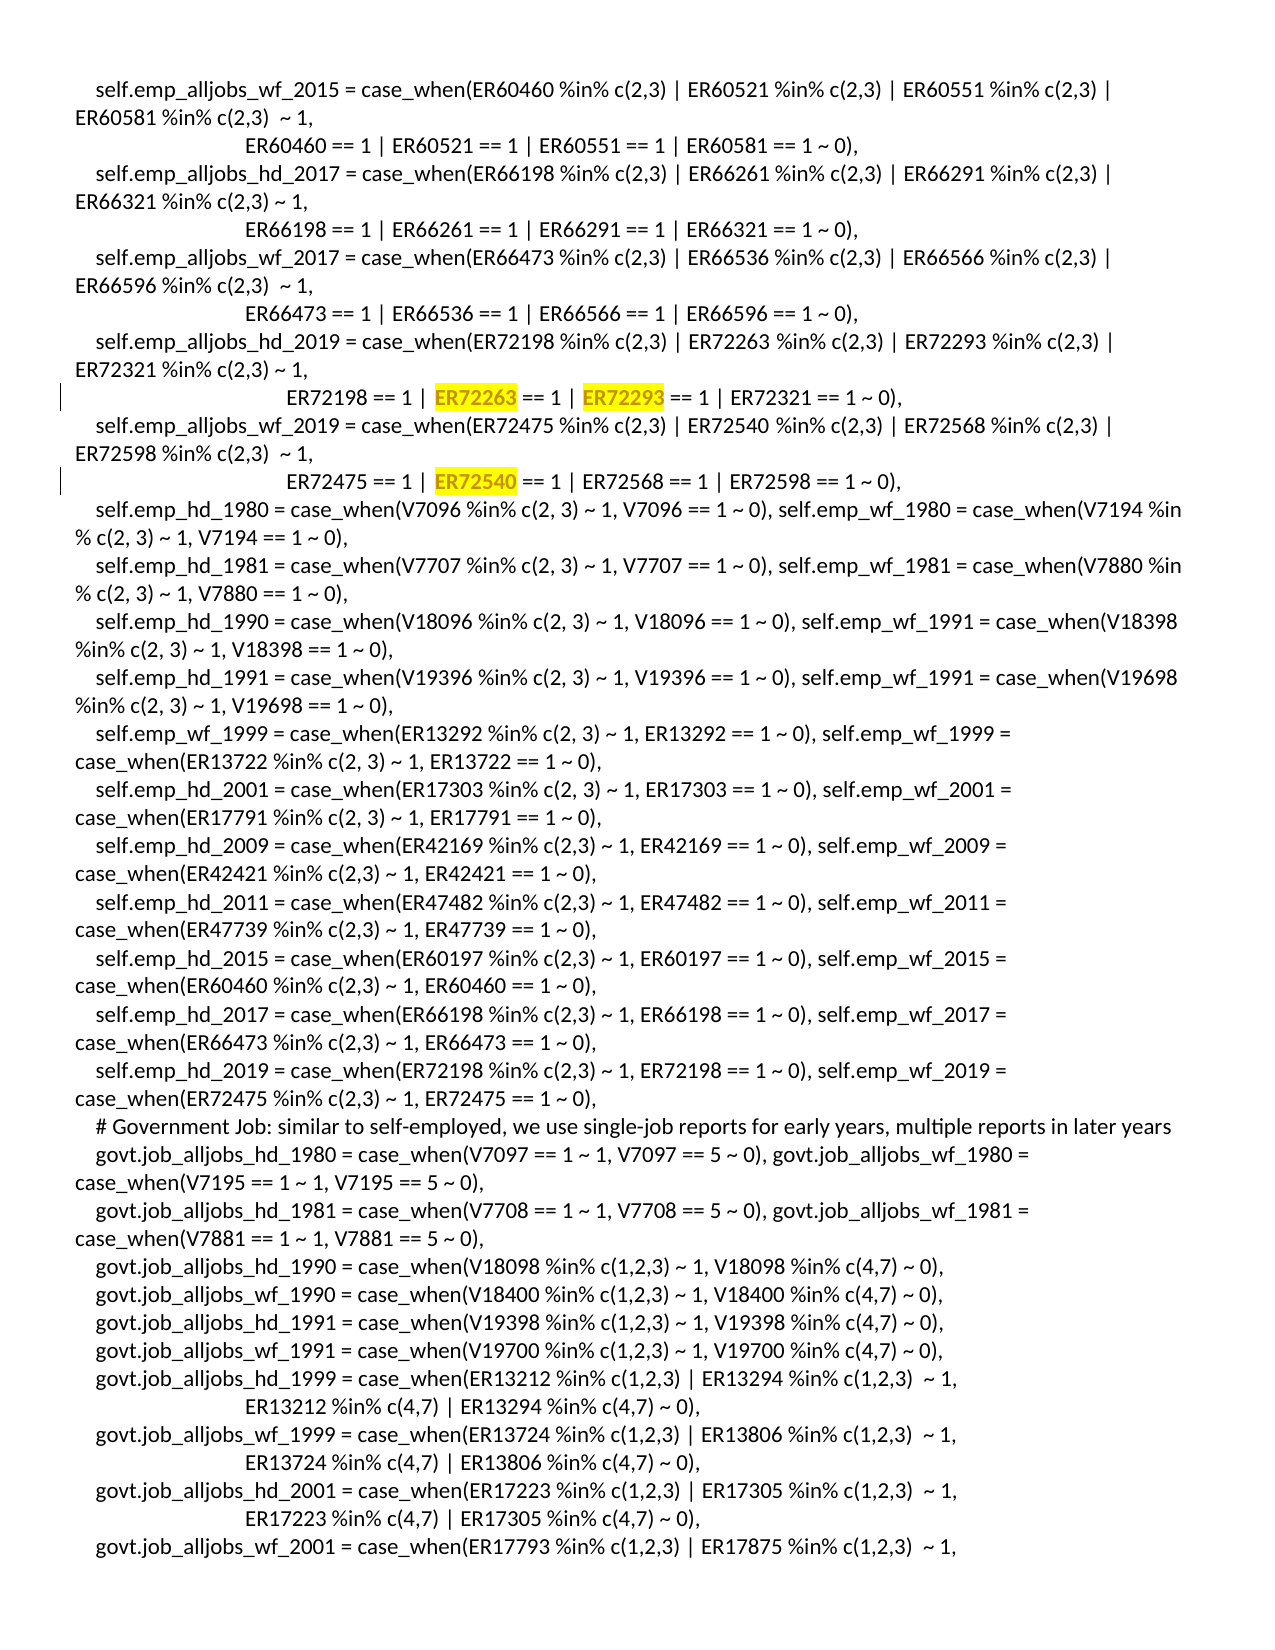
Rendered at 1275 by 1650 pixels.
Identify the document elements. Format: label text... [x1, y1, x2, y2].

text govt.job_alljobs_hd_1999 = case_when(ER13212 %in% c(1,2,3) | ER13294 %in% c(1,2,3) ~ 1, [75, 1364, 1200, 1392]
text govt.job_alljobs_wf_1990 = case_when(V18400 %in% c(1,2,3) ~ 1, V18400 %in% c(4,7) ~ 0), [75, 1280, 1200, 1308]
text ER66473 == 1 | ER66536 == 1 | ER66566 == 1 | ER66596 == 1 ~ 0), [75, 299, 1200, 327]
text govt.job_alljobs_hd_1981 = case_when(V7708 == 1 ~ 1, V7708 == 5 ~ 0), govt.job_alljobs_wf_1981 = case_when(V7881 == 1 ~ 1, V7881 == 5 ~ 0), [75, 1196, 1200, 1252]
text self.emp_hd_2001 = case_when(ER17303 %in% c(2, 3) ~ 1, ER17303 == 1 ~ 0), self.emp_wf_2001 = case_when(ER17791 %in% c(2, 3) ~ 1, ER17791 == 1 ~ 0), [75, 776, 1200, 832]
text ER13724 %in% c(4,7) | ER13806 %in% c(4,7) ~ 0), [75, 1448, 1200, 1476]
text self.emp_hd_2017 = case_when(ER66198 %in% c(2,3) ~ 1, ER66198 == 1 ~ 0), self.emp_wf_2017 = case_when(ER66473 %in% c(2,3) ~ 1, ER66473 == 1 ~ 0), [75, 1000, 1200, 1056]
text govt.job_alljobs_hd_1980 = case_when(V7097 == 1 ~ 1, V7097 == 5 ~ 0), govt.job_alljobs_wf_1980 = case_when(V7195 == 1 ~ 1, V7195 == 5 ~ 0), [75, 1140, 1200, 1196]
text ER66198 == 1 | ER66261 == 1 | ER66291 == 1 | ER66321 == 1 ~ 0), [75, 215, 1200, 243]
text self.emp_hd_1980 = case_when(V7096 %in% c(2, 3) ~ 1, V7096 == 1 ~ 0), self.emp_wf_1980 = case_when(V7194 %in% c(2, 3) ~ 1, V7194 == 1 ~ 0), [75, 495, 1200, 551]
text self.emp_hd_1991 = case_when(V19396 %in% c(2, 3) ~ 1, V19396 == 1 ~ 0), self.emp_wf_1991 = case_when(V19698 %in% c(2, 3) ~ 1, V19698 == 1 ~ 0), [75, 663, 1200, 719]
text govt.job_alljobs_wf_2001 = case_when(ER17793 %in% c(1,2,3) | ER17875 %in% c(1,2,3) ~ 1, [75, 1532, 1200, 1560]
text govt.job_alljobs_hd_1990 = case_when(V18098 %in% c(1,2,3) ~ 1, V18098 %in% c(4,7) ~ 0), [75, 1252, 1200, 1280]
text ER17223 %in% c(4,7) | ER17305 %in% c(4,7) ~ 0), [75, 1504, 1200, 1532]
text self.emp_alljobs_wf_2015 = case_when(ER60460 %in% c(2,3) | ER60521 %in% c(2,3) | ER60551 %in% c(2,3) | ER60581 %in% c(2,3) ~ 1, [75, 75, 1200, 131]
text # Government Job: similar to self-employed, we use single-job reports for early years, multiple reports in later years [75, 1112, 1200, 1140]
text ER60460 == 1 | ER60521 == 1 | ER60551 == 1 | ER60581 == 1 ~ 0), [75, 131, 1200, 159]
text self.emp_alljobs_hd_2019 = case_when(ER72198 %in% c(2,3) | ER72263 %in% c(2,3) | ER72293 %in% c(2,3) | ER72321 %in% c(2,3) ~ 1, [75, 327, 1200, 383]
text govt.job_alljobs_wf_1991 = case_when(V19700 %in% c(1,2,3) ~ 1, V19700 %in% c(4,7) ~ 0), [75, 1336, 1200, 1364]
text ER13212 %in% c(4,7) | ER13294 %in% c(4,7) ~ 0), [75, 1392, 1200, 1420]
text govt.job_alljobs_hd_2001 = case_when(ER17223 %in% c(1,2,3) | ER17305 %in% c(1,2,3) ~ 1, [75, 1476, 1200, 1504]
text ER72198 == 1 | ER72263 == 1 | ER72293 == 1 | ER72321 == 1 ~ 0), [75, 383, 435, 411]
text self.emp_hd_2015 = case_when(ER60197 %in% c(2,3) ~ 1, ER60197 == 1 ~ 0), self.emp_wf_2015 = case_when(ER60460 %in% c(2,3) ~ 1, ER60460 == 1 ~ 0), [75, 944, 1200, 1000]
text ER72475 == 1 | ER72540 == 1 | ER72568 == 1 | ER72598 == 1 ~ 0), [517, 467, 1200, 495]
text ER72198 == 1 | ER72263 == 1 | ER72293 == 1 | ER72321 == 1 ~ 0), [664, 383, 1200, 411]
text self.emp_hd_1990 = case_when(V18096 %in% c(2, 3) ~ 1, V18096 == 1 ~ 0), self.emp_wf_1991 = case_when(V18398 %in% c(2, 3) ~ 1, V18398 == 1 ~ 0), [75, 607, 1200, 663]
text govt.job_alljobs_wf_1999 = case_when(ER13724 %in% c(1,2,3) | ER13806 %in% c(1,2,3) ~ 1, [75, 1420, 1200, 1448]
text self.emp_alljobs_wf_2017 = case_when(ER66473 %in% c(2,3) | ER66536 %in% c(2,3) | ER66566 %in% c(2,3) | ER66596 %in% c(2,3) ~ 1, [75, 243, 1200, 299]
text self.emp_alljobs_wf_2019 = case_when(ER72475 %in% c(2,3) | ER72540 %in% c(2,3) | ER72568 %in% c(2,3) | ER72598 %in% c(2,3) ~ 1, [75, 411, 1200, 467]
text govt.job_alljobs_hd_1991 = case_when(V19398 %in% c(1,2,3) ~ 1, V19398 %in% c(4,7) ~ 0), [75, 1308, 1200, 1336]
text self.emp_alljobs_hd_2017 = case_when(ER66198 %in% c(2,3) | ER66261 %in% c(2,3) | ER66291 %in% c(2,3) | ER66321 %in% c(2,3) ~ 1, [75, 159, 1200, 215]
text self.emp_wf_1999 = case_when(ER13292 %in% c(2, 3) ~ 1, ER13292 == 1 ~ 0), self.emp_wf_1999 = case_when(ER13722 %in% c(2, 3) ~ 1, ER13722 == 1 ~ 0), [75, 719, 1200, 776]
text self.emp_hd_2011 = case_when(ER47482 %in% c(2,3) ~ 1, ER47482 == 1 ~ 0), self.emp_wf_2011 = case_when(ER47739 %in% c(2,3) ~ 1, ER47739 == 1 ~ 0), [75, 888, 1200, 944]
text self.emp_hd_1981 = case_when(V7707 %in% c(2, 3) ~ 1, V7707 == 1 ~ 0), self.emp_wf_1981 = case_when(V7880 %in% c(2, 3) ~ 1, V7880 == 1 ~ 0), [75, 551, 1200, 607]
text ER72475 == 1 | ER72540 == 1 | ER72568 == 1 | ER72598 == 1 ~ 0), [75, 467, 435, 495]
text self.emp_hd_2019 = case_when(ER72198 %in% c(2,3) ~ 1, ER72198 == 1 ~ 0), self.emp_wf_2019 = case_when(ER72475 %in% c(2,3) ~ 1, ER72475 == 1 ~ 0), [75, 1056, 1200, 1112]
text self.emp_hd_2009 = case_when(ER42169 %in% c(2,3) ~ 1, ER42169 == 1 ~ 0), self.emp_wf_2009 = case_when(ER42421 %in% c(2,3) ~ 1, ER42421 == 1 ~ 0), [75, 832, 1200, 888]
